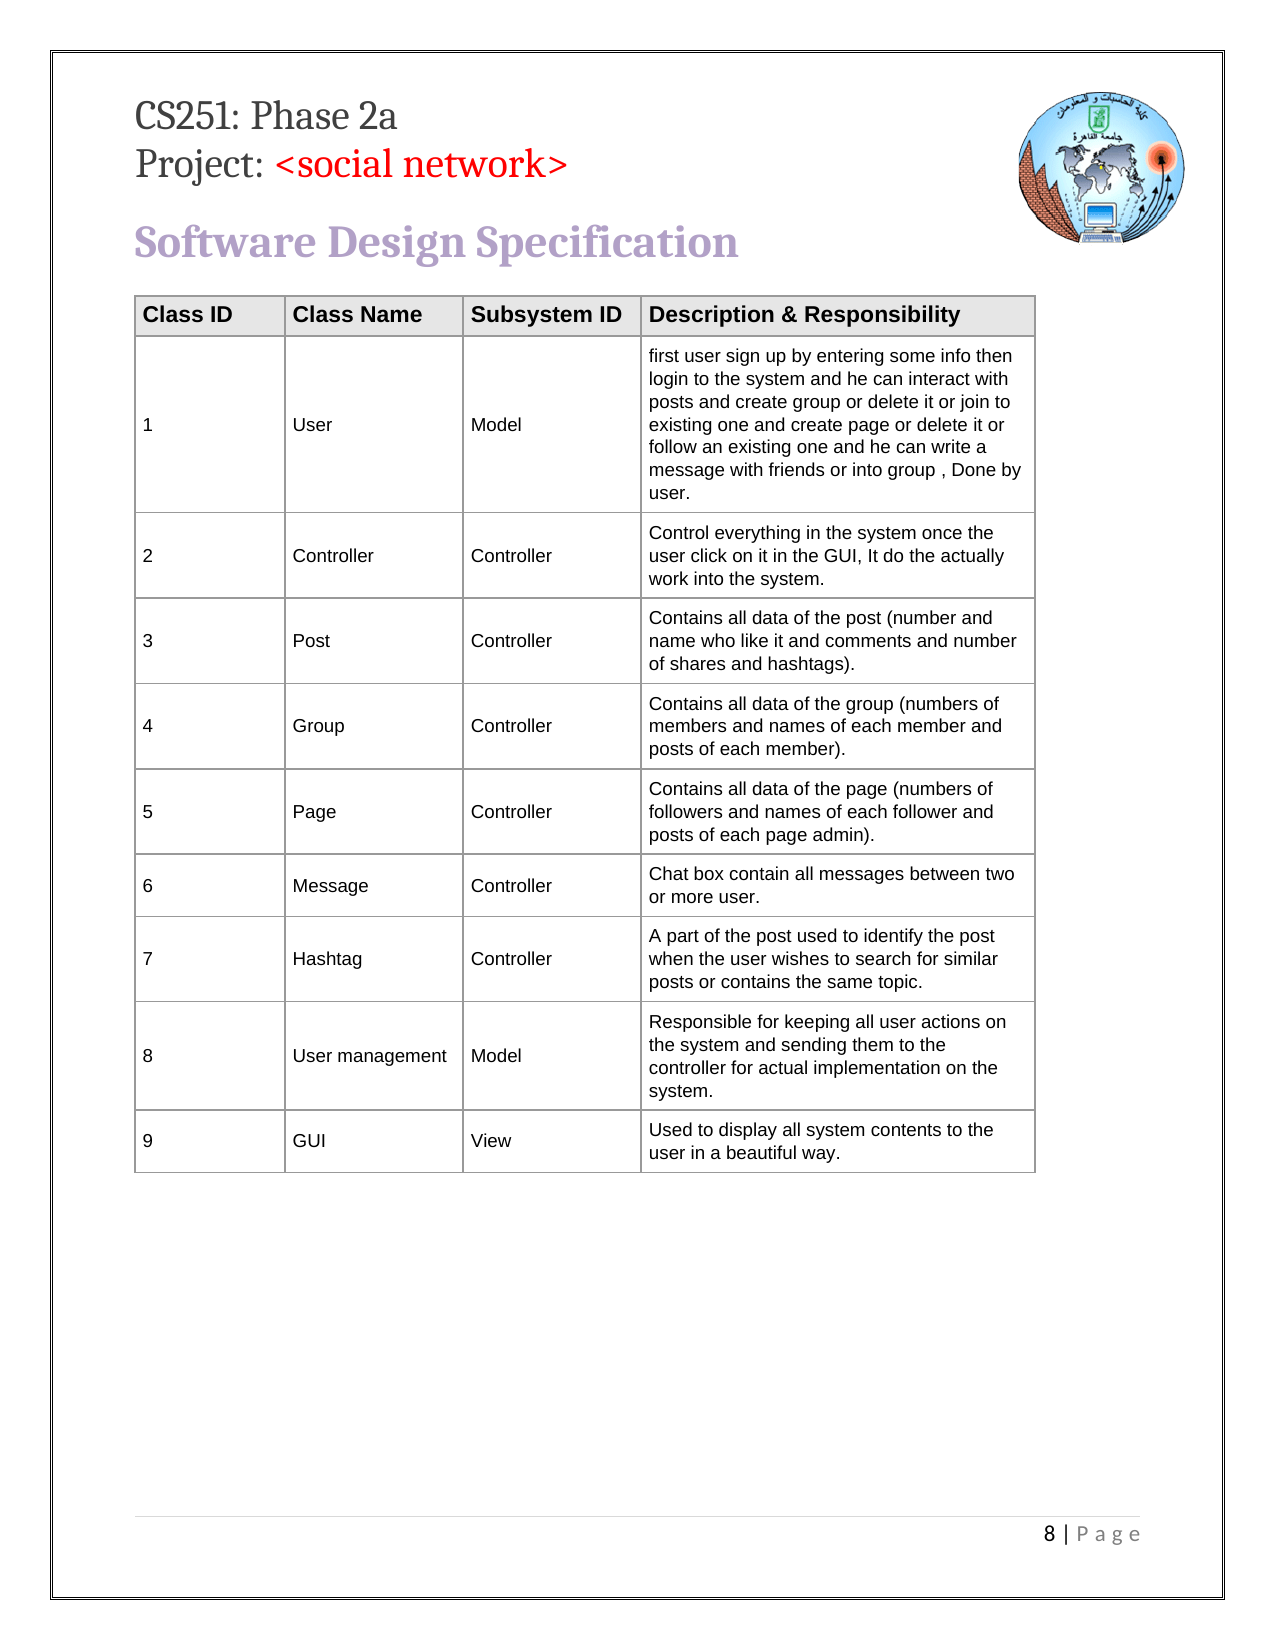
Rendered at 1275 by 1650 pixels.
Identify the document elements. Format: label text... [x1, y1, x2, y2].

table_cell Chat box contain all messages between two or more user. [642, 855, 1034, 916]
table_cell Contains all data of the post (number and name who like it and comments and number of shares and hashtags). [642, 599, 1034, 682]
table_cell Controller [464, 770, 640, 853]
table_cell 1 [136, 337, 284, 512]
table_header Description & Responsibility [642, 297, 1034, 335]
table_cell Hashtag [286, 917, 462, 1001]
picture [1018, 92, 1186, 248]
table_cell Controller [464, 917, 640, 1001]
table_cell 2 [136, 513, 284, 597]
table_cell Message [286, 855, 462, 916]
table_header Class Name [286, 297, 462, 335]
table_cell Controller [464, 855, 640, 916]
table_cell Used to display all system contents to the user in a beautiful way. [642, 1111, 1034, 1171]
table_cell GUI [286, 1111, 462, 1171]
table_header Subsystem ID [464, 297, 640, 335]
table_cell Group [286, 684, 462, 768]
table_cell A part of the post used to identify the post when the user wishes to search for similar posts or contains the same topic. [642, 917, 1034, 1001]
table_cell Page [286, 770, 462, 853]
table_cell Model [464, 1002, 640, 1109]
table_cell first user sign up by entering some info then login to the system and he can interact with posts and create group or delete it or join to existing one and create page or delete it or follow an existing one and he can write a message with friends or into group , Done by user. [642, 337, 1034, 512]
table_cell 3 [136, 599, 284, 682]
table_cell 6 [136, 855, 284, 916]
table_cell Controller [286, 513, 462, 597]
table_header Class ID [136, 297, 284, 335]
table_cell Controller [464, 599, 640, 682]
table_cell Responsible for keeping all user actions on the system and sending them to the controller for actual implementation on the system. [642, 1002, 1034, 1109]
table_cell User management [286, 1002, 462, 1109]
table_cell Controller [464, 513, 640, 597]
table_cell 8 [136, 1002, 284, 1109]
table_cell View [464, 1111, 640, 1171]
table_cell 5 [136, 770, 284, 853]
table_cell 9 [136, 1111, 284, 1171]
table_cell User [286, 337, 462, 512]
table_cell Contains all data of the page (numbers of followers and names of each follower and posts of each page admin). [642, 770, 1034, 853]
table_cell Model [464, 337, 640, 512]
table_cell 7 [136, 917, 284, 1001]
table_cell Post [286, 599, 462, 682]
table_cell Control everything in the system once the user click on it in the GUI, It do the actually work into the system. [642, 513, 1034, 597]
table_cell 4 [136, 684, 284, 768]
table_cell Contains all data of the group (numbers of members and names of each member and posts of each member). [642, 684, 1034, 768]
table_cell Controller [464, 684, 640, 768]
